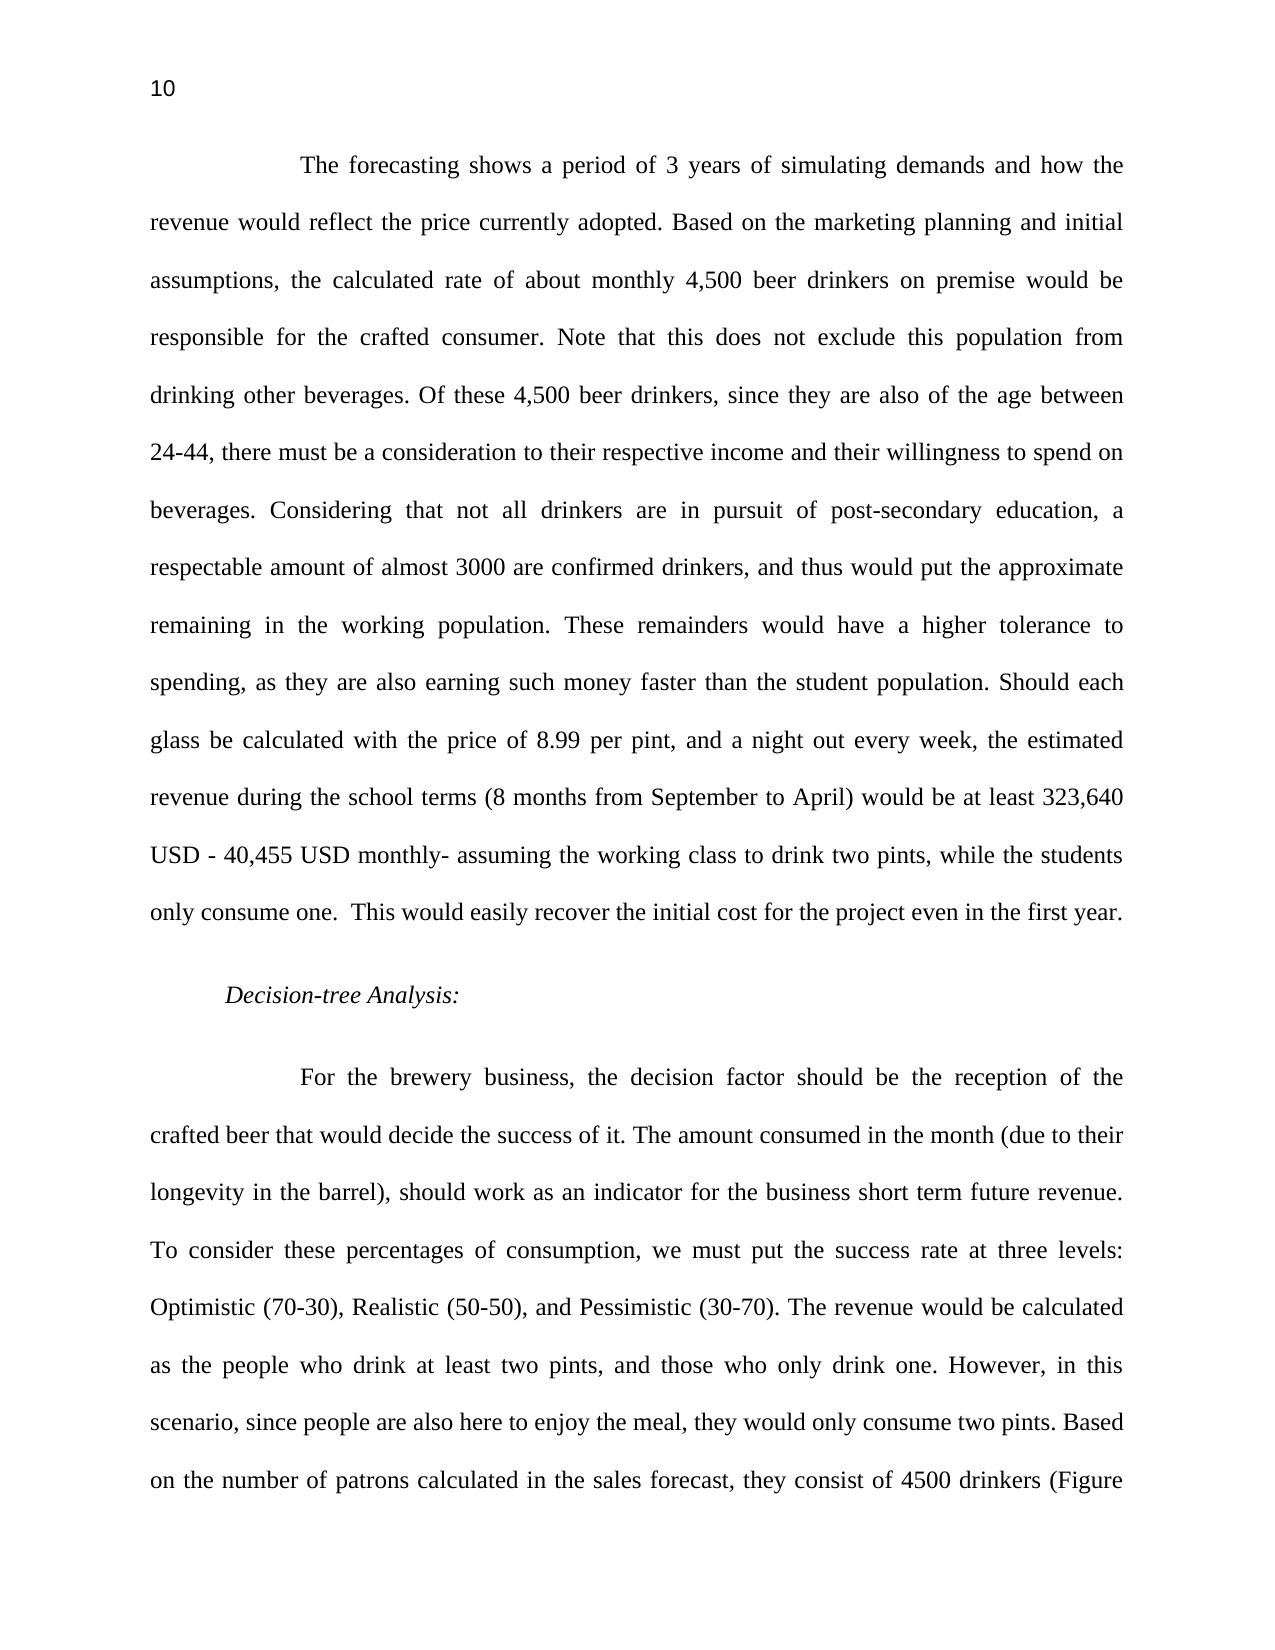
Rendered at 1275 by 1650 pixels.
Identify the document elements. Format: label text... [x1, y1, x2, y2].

text Decision-tree Analysis: [150, 980, 1125, 1009]
text The forecasting shows a period of 3 years of simulating demands and how the revenue would reflect the price currently adopted. Based on the marketing planning and initial assumptions, the calculated rate of about monthly 4,500 beer drinkers on premise would be responsible for the crafted consumer. Note that this does not exclude this population from drinking other beverages. Of these 4,500 beer drinkers, since they are also of the age between 24-44, there must be a consideration to their respective income and their willingness to spend on beverages. Considering that not all drinkers are in pursuit of post-secondary education, a respectable amount of almost 3000 are confirmed drinkers, and thus would put the approximate remaining in the working population. These remainders would have a higher tolerance to spending, as they are also earning such money faster than the student population. Should each glass be calculated with the price of 8.99 per pint, and a night out every week, the estimated revenue during the school terms (8 months from September to April) would be at least 323,640 USD - 40,455 USD monthly- assuming the working class to drink two pints, while the students only consume one. This would easily recover the initial cost for the project even in the first year. [150, 150, 1125, 926]
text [150, 1062, 1125, 1494]
